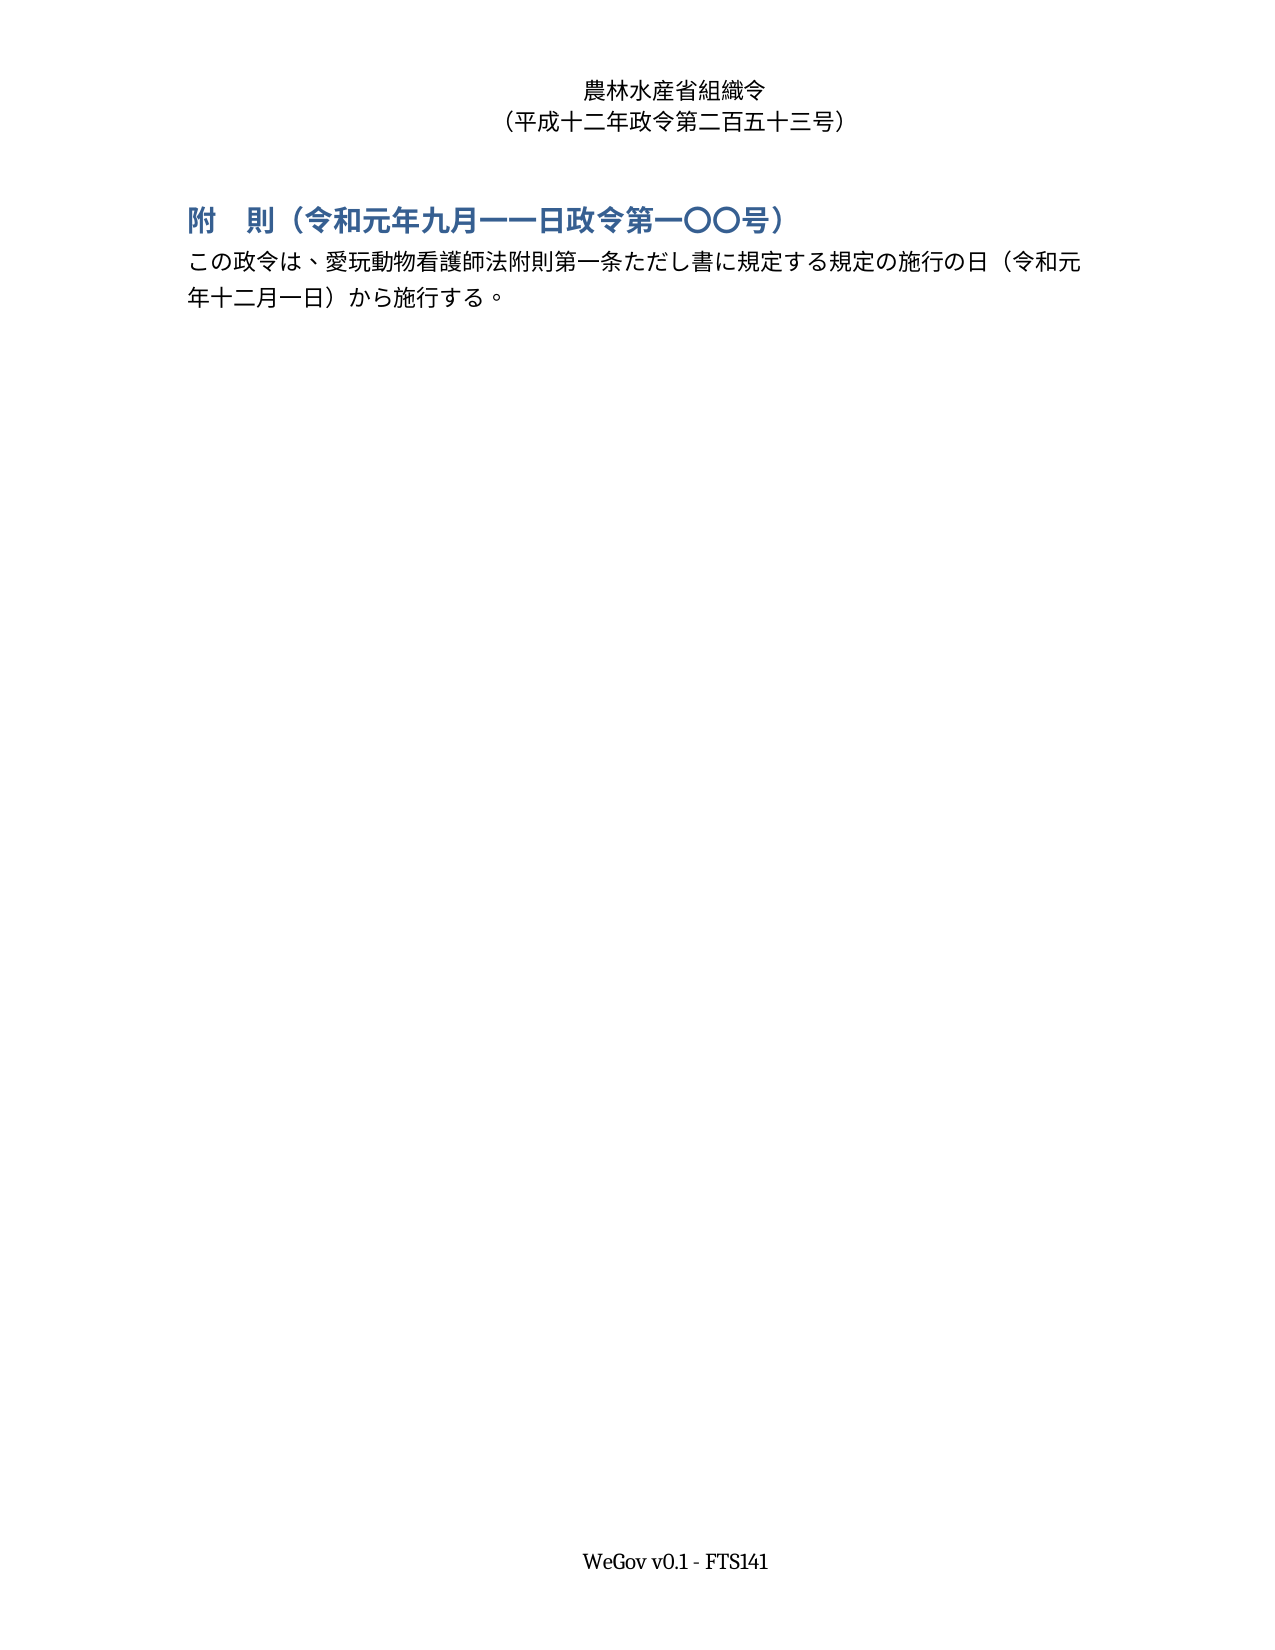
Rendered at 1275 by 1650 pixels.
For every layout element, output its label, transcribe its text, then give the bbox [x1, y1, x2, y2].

subtitle 附 則（令和元年九月一一日政令第一〇〇号） [187, 200, 1087, 240]
text この政令は、愛玩動物看護師法附則第一条ただし書に規定する規定の施行の日（令和元年十二月一日）から施行する。 [187, 246, 1087, 313]
